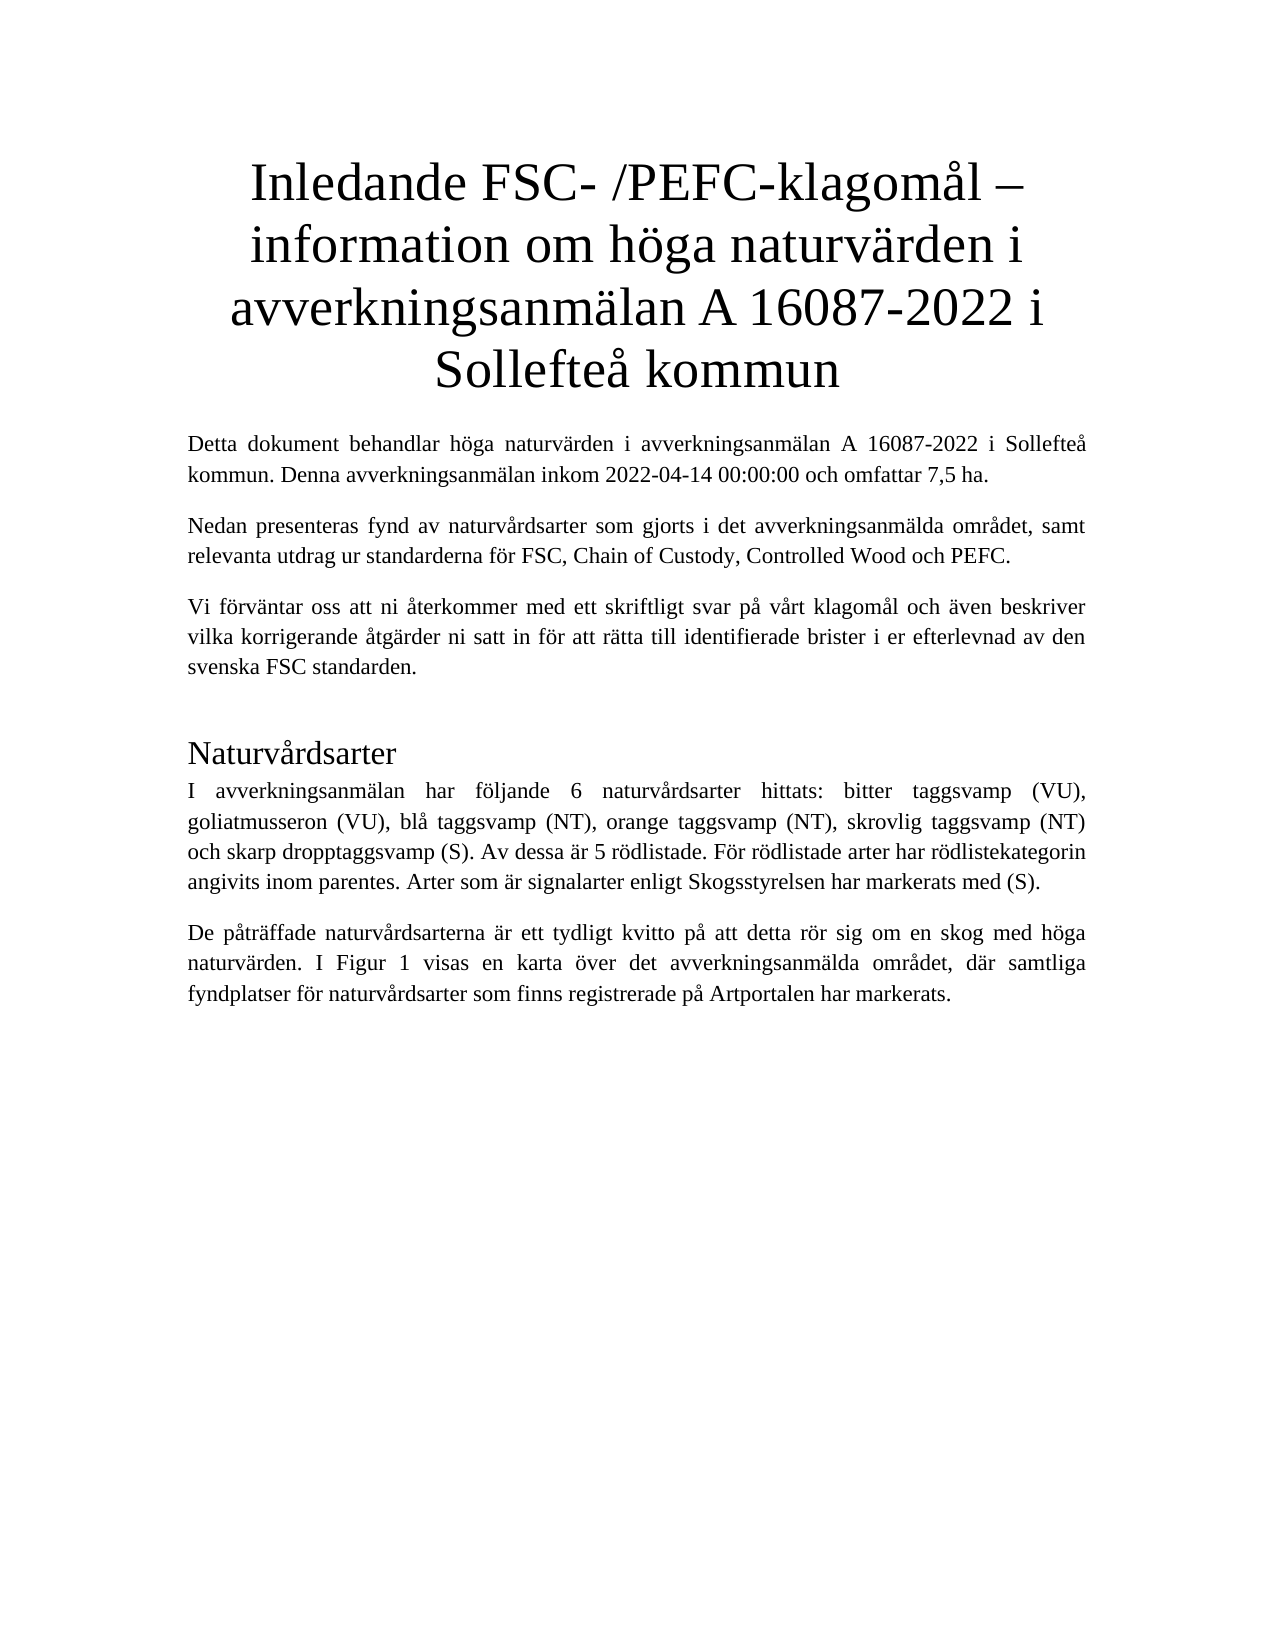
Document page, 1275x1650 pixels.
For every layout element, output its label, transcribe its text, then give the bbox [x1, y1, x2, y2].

text I avverkningsanmälan har följande 6 naturvårdsarter hittats: bitter taggsvamp (VU), goliatmusseron (VU), blå taggsvamp (NT), orange taggsvamp (NT), skrovlig taggsvamp (NT) och skarp dropptaggsvamp (S). Av dessa är 5 rödlistade. För rödlistade arter har rödlistekategorin angivits inom parentes. Arter som är signalarter enligt Skogsstyrelsen har markerats med (S). [187, 778, 1087, 894]
text Detta dokument behandlar höga naturvärden i avverkningsanmälan A 16087-2022 i Sollefteå kommun. Denna avverkningsanmälan inkom 2022-04-14 00:00:00 och omfattar 7,5 ha. [187, 430, 1087, 487]
text Vi förväntar oss att ni återkommer med ett skriftligt svar på vårt klagomål och även beskriver vilka korrigerande åtgärder ni satt in för att rätta till identifierade brister i er efterlevnad av den svenska FSC standarden. [187, 593, 1087, 680]
text De påträffade naturvårdsarterna är ett tydligt kvitto på att detta rör sig om en skog med höga naturvärden. I Figur 1 visas en karta över det avverkningsanmälda området, där samtliga fyndplatser för naturvårdsarter som finns registrerade på Artportalen har markerats. [187, 919, 1087, 1006]
subtitle Naturvårdsarter [187, 733, 1087, 772]
title Inledande FSC- /PEFC-klagomål – information om höga naturvärden i avverkningsanmälan A 16087-2022 i Sollefteå kommun [187, 150, 1087, 399]
text Nedan presenteras fynd av naturvårdsarter som gjorts i det avverkningsanmälda området, samt relevanta utdrag ur standarderna för FSC, Chain of Custody, Controlled Wood och PEFC. [187, 512, 1087, 568]
